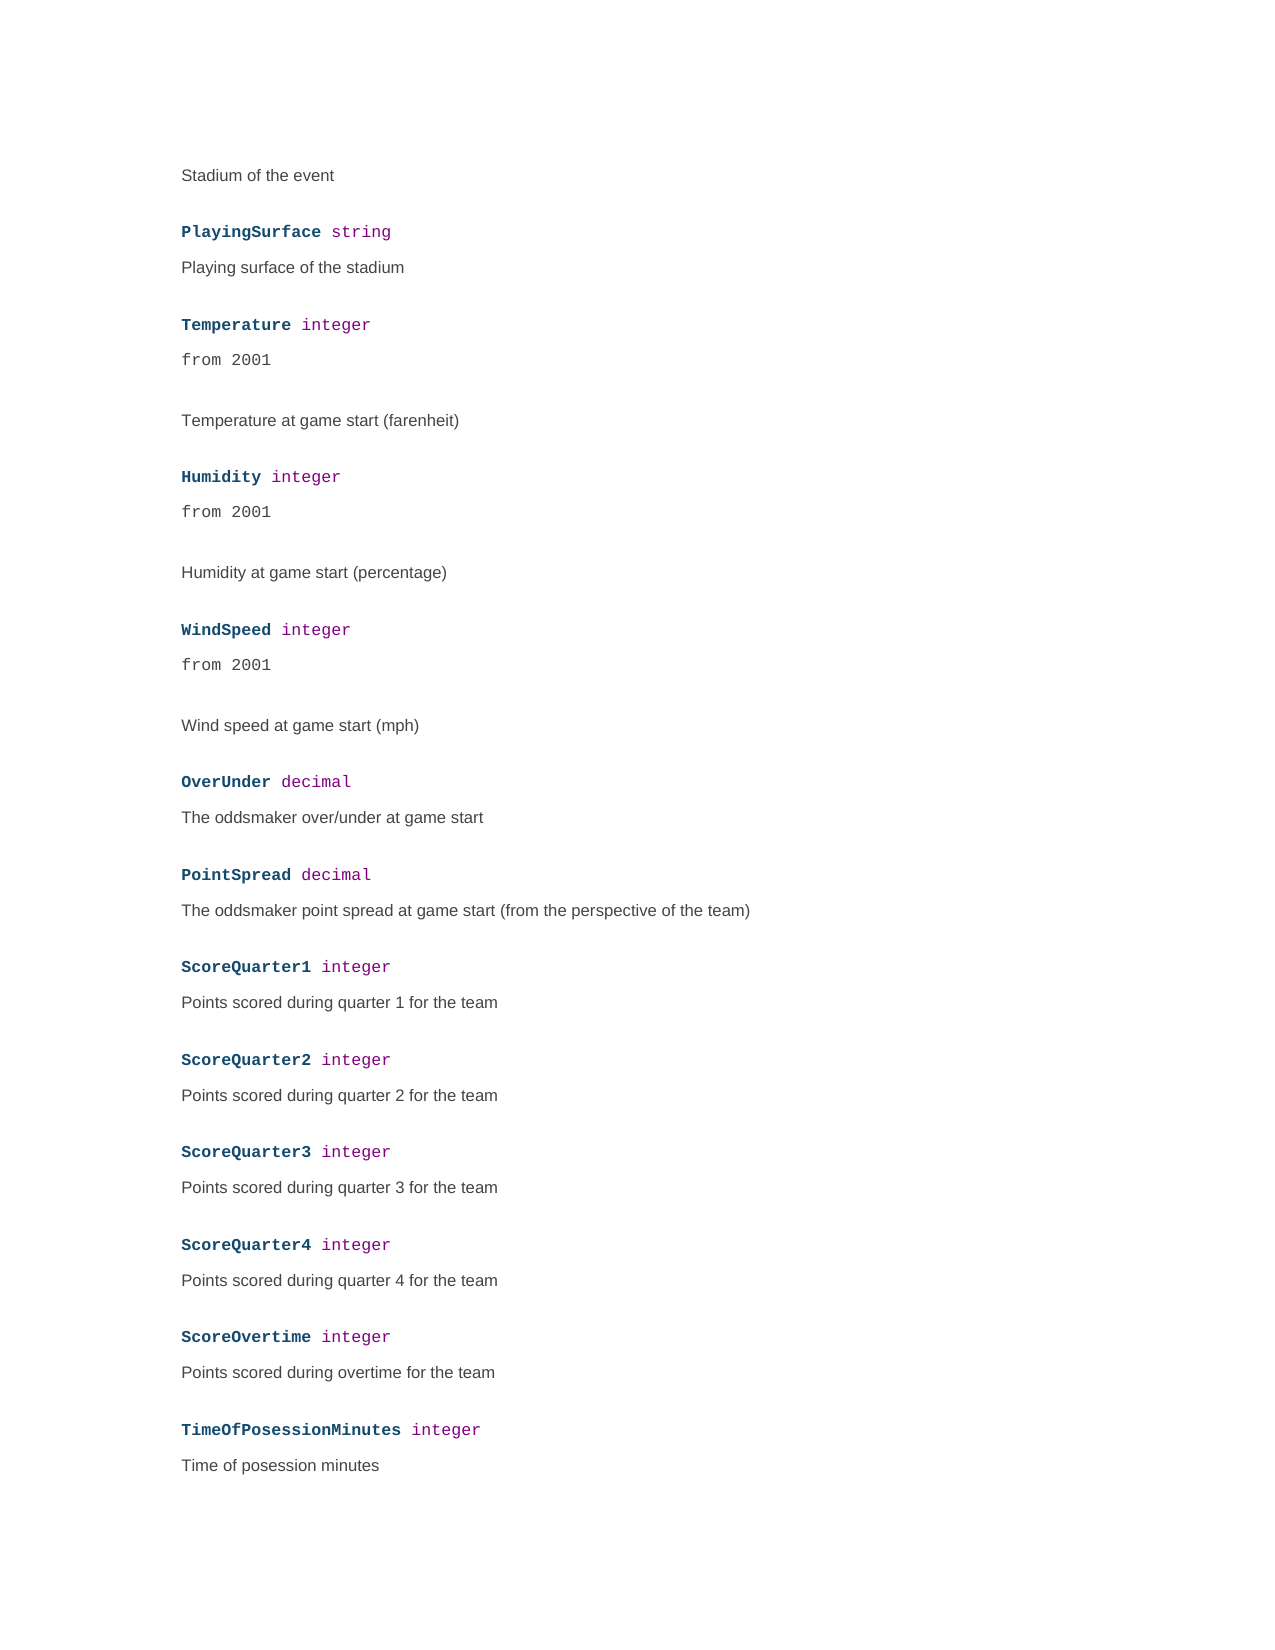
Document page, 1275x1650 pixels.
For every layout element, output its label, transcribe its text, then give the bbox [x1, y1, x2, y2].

text WindSpeed integer [181, 607, 1094, 640]
text from 2001 [181, 487, 1094, 522]
text PlayingSurface string [181, 210, 1094, 242]
text Stadium of the event [181, 150, 1094, 185]
text TimeOfPosessionMinutes integer [181, 1407, 1094, 1440]
text Humidity integer [181, 455, 1094, 487]
text from 2001 [181, 640, 1094, 675]
text OverUnder decimal [181, 760, 1094, 792]
text from 2001 [181, 335, 1094, 370]
text PointSpread decimal [181, 852, 1094, 885]
text Points scored during quarter 1 for the team [181, 977, 1094, 1012]
text ScoreQuarter4 integer [181, 1222, 1094, 1255]
text The oddsmaker over/under at game start [181, 792, 1094, 827]
text Playing surface of the stadium [181, 242, 1094, 277]
text ScoreQuarter2 integer [181, 1037, 1094, 1070]
text Points scored during quarter 3 for the team [181, 1162, 1094, 1197]
text Wind speed at game start (mph) [181, 700, 1094, 735]
text ScoreOvertime integer [181, 1315, 1094, 1347]
text Time of posession minutes [181, 1440, 1094, 1475]
text The oddsmaker point spread at game start (from the perspective of the team) [181, 885, 1094, 920]
text Points scored during quarter 4 for the team [181, 1255, 1094, 1290]
text Temperature at game start (farenheit) [181, 395, 1094, 430]
text Humidity at game start (percentage) [181, 547, 1094, 582]
text Points scored during quarter 2 for the team [181, 1070, 1094, 1105]
text Points scored during overtime for the team [181, 1347, 1094, 1382]
text ScoreQuarter3 integer [181, 1130, 1094, 1162]
text ScoreQuarter1 integer [181, 945, 1094, 977]
text Temperature integer [181, 302, 1094, 335]
